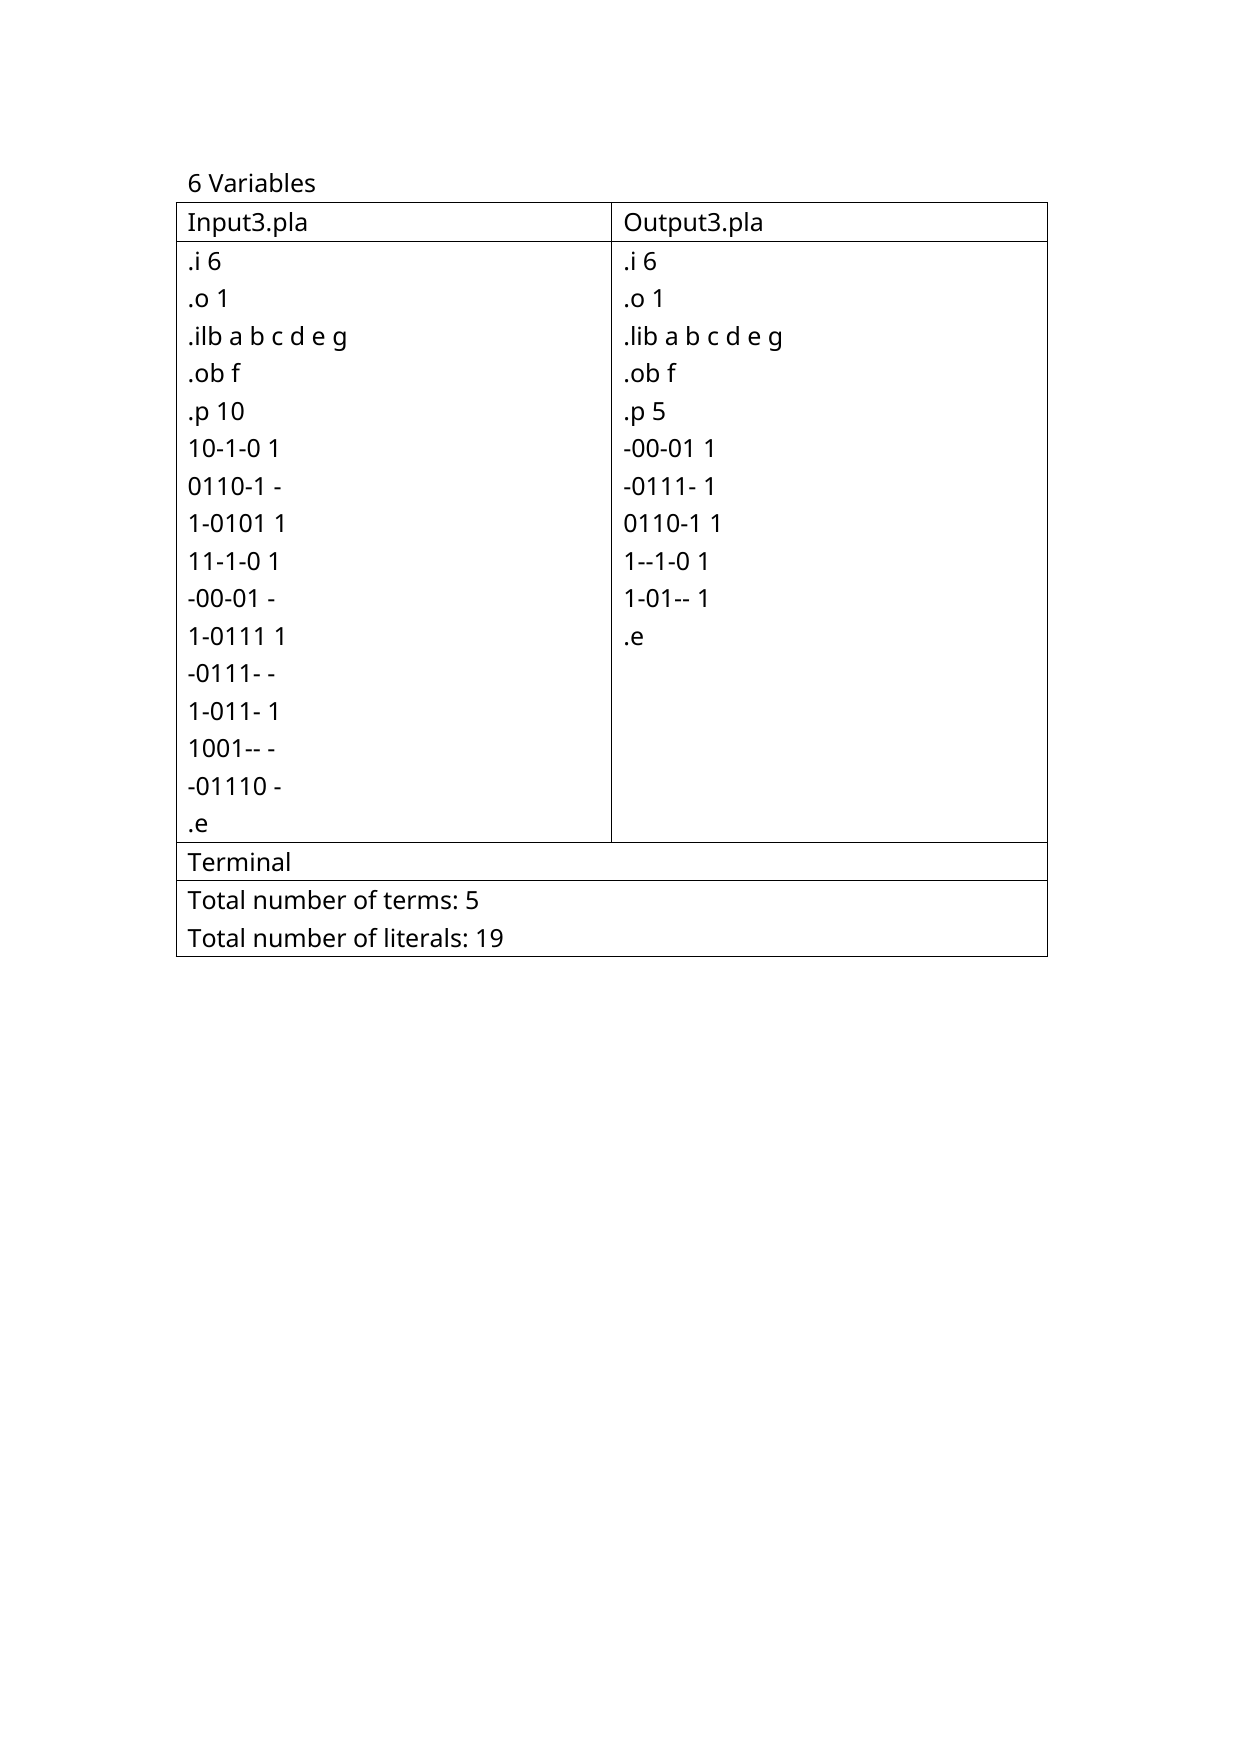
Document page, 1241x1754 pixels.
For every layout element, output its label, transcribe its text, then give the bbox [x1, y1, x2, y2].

table_cell Total number of terms: 5 Total number of literals: 19 [177, 881, 1047, 956]
table_header Input3.pla [177, 203, 611, 241]
text 6 Variables [187, 164, 1053, 202]
table_cell .i 6 .o 1 .lib a b c d e g .ob f .p 5 -00-01 1 -0111- 1 0110-1 1 1--1-0 1 1-01-- 1 .e [612, 242, 1047, 842]
table_header Output3.pla [612, 203, 1047, 241]
table_cell Terminal [177, 843, 1047, 880]
table_cell .i 6 .o 1 .ilb a b c d e g .ob f .p 10 10-1-0 1 0110-1 - 1-0101 1 11-1-0 1 -00-01 - 1-0111 1 -0111- - 1-011- 1 1001-- - -01110 - .e [177, 242, 611, 842]
